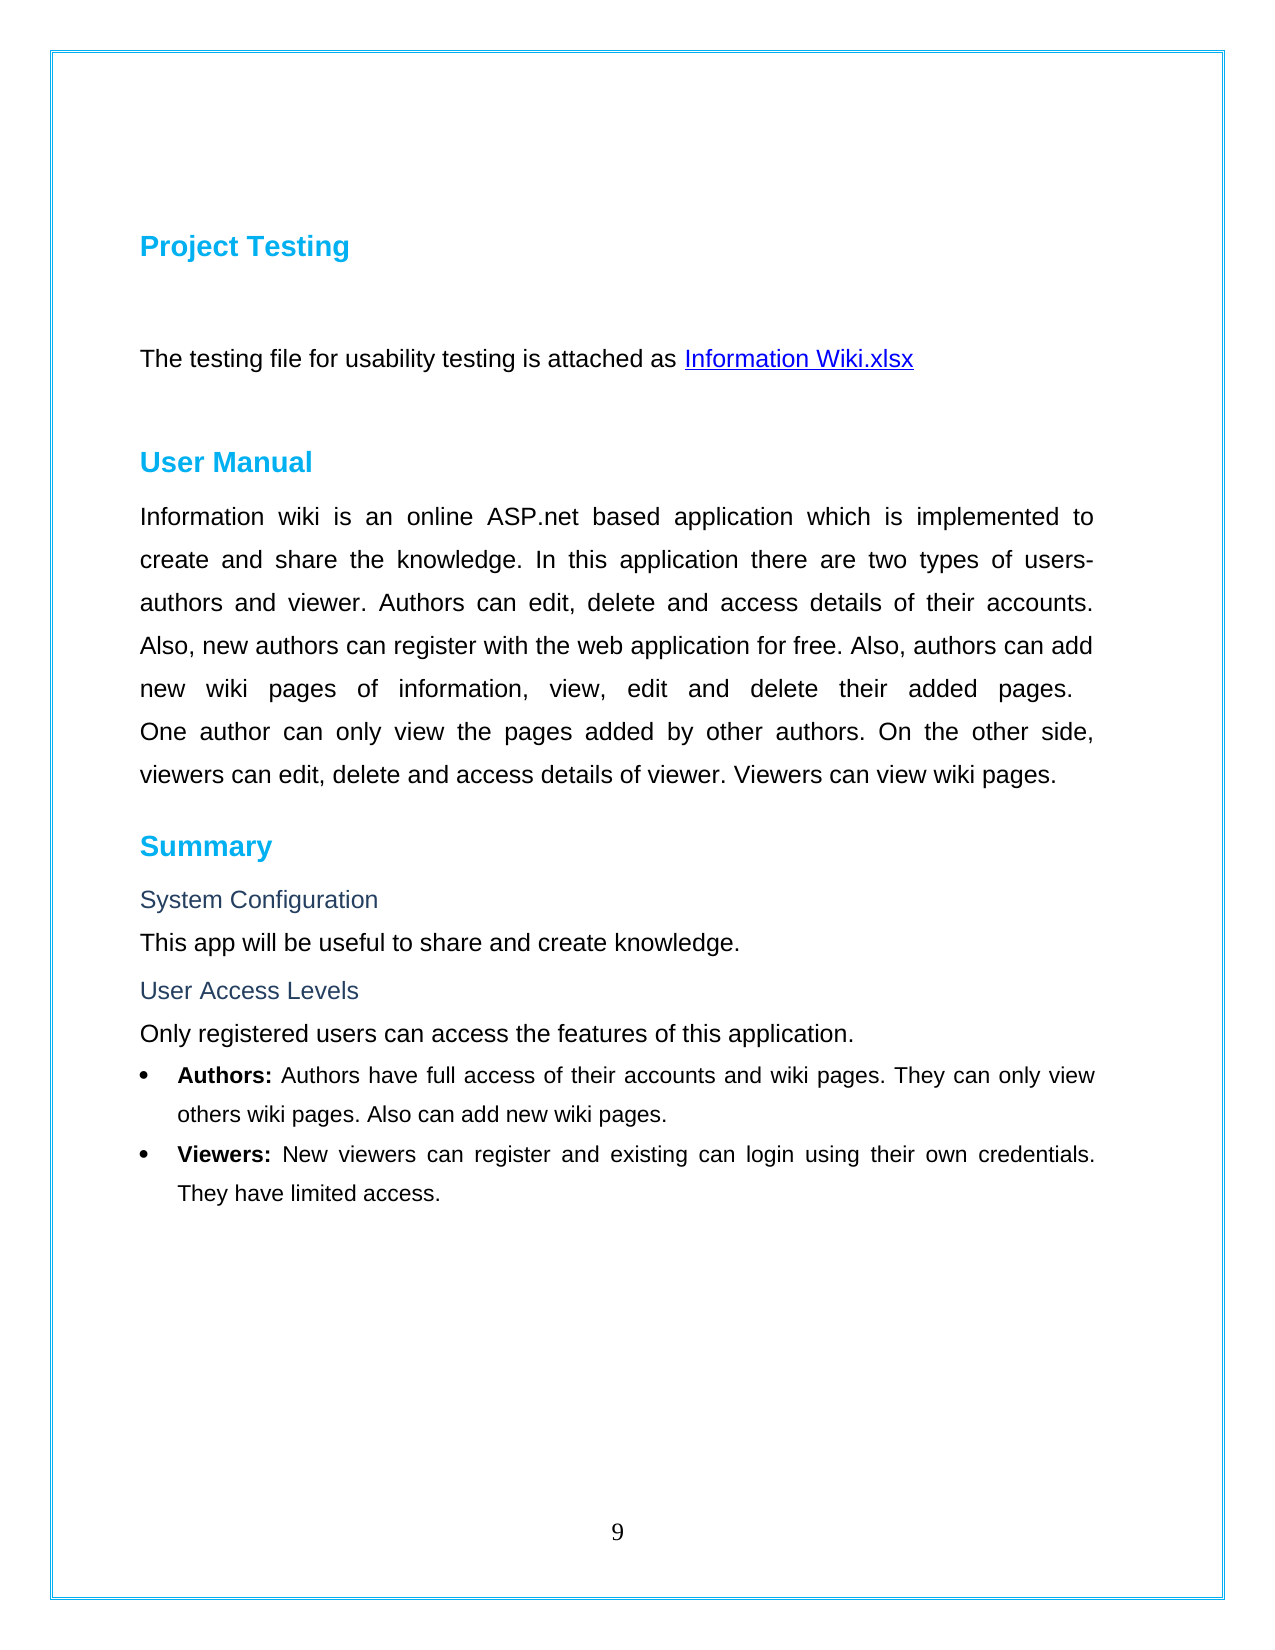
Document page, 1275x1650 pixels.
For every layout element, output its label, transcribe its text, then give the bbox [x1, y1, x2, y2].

list Viewers: New viewers can register and existing can login using their own credentials. They have limited access. [139, 1141, 1096, 1207]
subtitle User Manual [139, 445, 1096, 479]
subtitle Summary [139, 829, 1096, 862]
subtitle User Access Levels [139, 976, 1096, 1004]
text The testing file for usability testing is attached as Information Wiki.xlsx [139, 343, 1096, 372]
text Only registered users can access the features of this application. [139, 1019, 1096, 1047]
text Information wiki is an online ASP.net based application which is implemented to create and share the knowledge. In this application there are two types of users- authors and viewer. Authors can edit, delete and access details of their accounts. Also, new authors can register with the web application for free. Also, authors can add new wiki pages of information, view, edit and delete their added pages. One author can only view the pages added by other authors. On the other side, viewers can edit, delete and access details of viewer. Viewers can view wiki pages. [139, 502, 1096, 789]
subtitle Project Testing [139, 229, 1096, 263]
text This app will be useful to share and create knowledge. [139, 928, 1096, 957]
subtitle System Configuration [139, 885, 1096, 914]
list Authors: Authors have full access of their accounts and wiki pages. They can only view others wiki pages. Also can add new wiki pages. [139, 1062, 1096, 1128]
